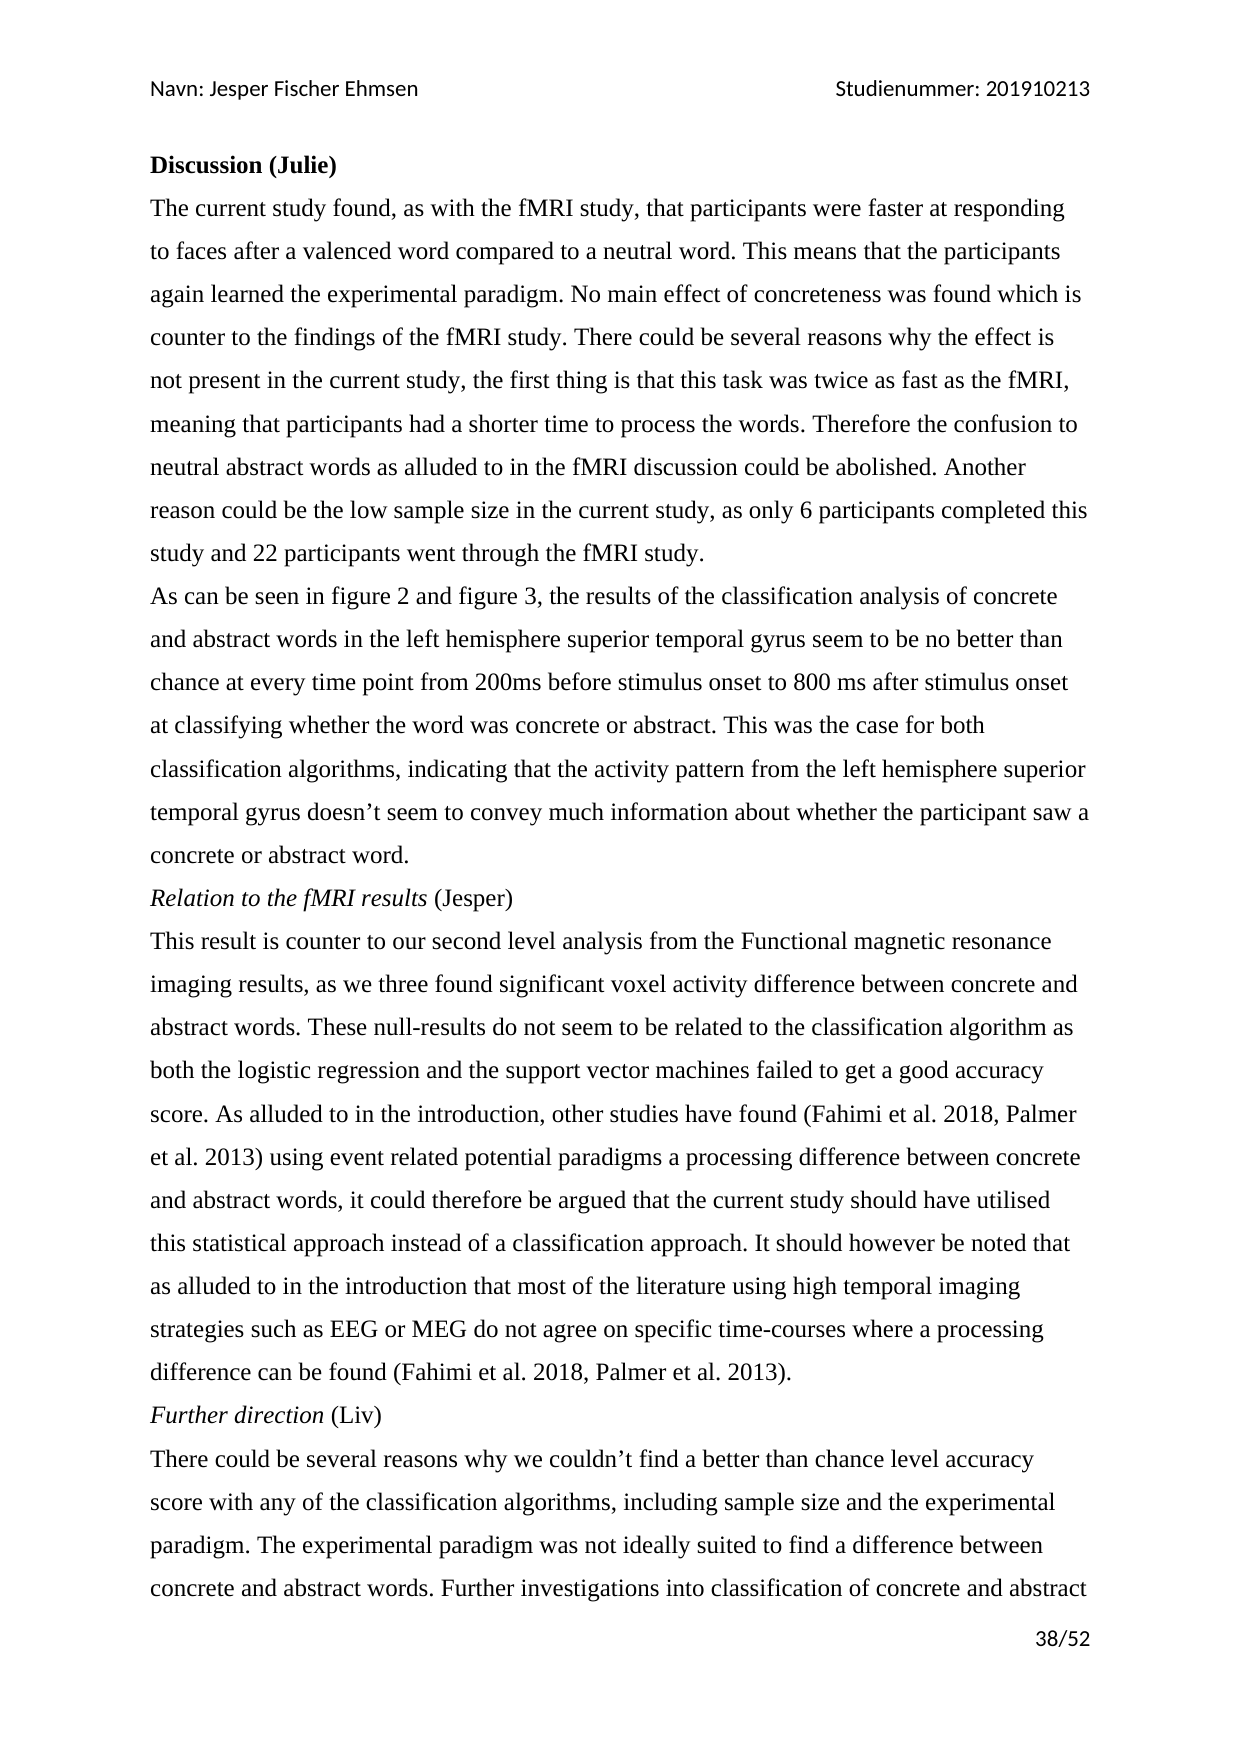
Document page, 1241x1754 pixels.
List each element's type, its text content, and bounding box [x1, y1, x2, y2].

text This result is counter to our second level analysis from the Functional magnetic resonance imaging results, as we three found significant voxel activity difference between concrete and abstract words. These null-results do not seem to be related to the classification algorithm as both the logistic regression and the support vector machines failed to get a good accuracy score. As alluded to in the introduction, other studies have found (Fahimi et al. 2018, Palmer et al. 2013) using event related potential paradigms a processing difference between concrete and abstract words, it could therefore be argued that the current study should have utilised this statistical approach instead of a classification approach. It should however be noted that as alluded to in the introduction that most of the literature using high temporal imaging strategies such as EEG or MEG do not agree on specific time-courses where a processing difference can be found (Fahimi et al. 2018, Palmer et al. 2013). [150, 926, 1090, 1386]
text Discussion (Julie) [150, 150, 1090, 179]
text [150, 1444, 1090, 1602]
text Further direction (Liv) [150, 1401, 1090, 1429]
text Relation to the fMRI results (Jesper) [150, 883, 1090, 912]
text As can be seen in figure 2 and figure 3, the results of the classification analysis of concrete and abstract words in the left hemisphere superior temporal gyrus seem to be no better than chance at every time point from 200ms before stimulus onset to 800 ms after stimulus onset at classifying whether the word was concrete or abstract. This was the case for both classification algorithms, indicating that the activity pattern from the left hemisphere superior temporal gyrus doesn’t seem to convey much information about whether the participant saw a concrete or abstract word. [150, 581, 1090, 869]
text The current study found, as with the fMRI study, that participants were faster at responding to faces after a valenced word compared to a neutral word. This means that the participants again learned the experimental paradigm. No main effect of concreteness was found which is counter to the findings of the fMRI study. There could be several reasons why the effect is not present in the current study, the first thing is that this task was twice as fast as the fMRI, meaning that participants had a shorter time to process the words. Therefore the confusion to neutral abstract words as alluded to in the fMRI discussion could be abolished. Another reason could be the low sample size in the current study, as only 6 participants completed this study and 22 participants went through the fMRI study. [150, 193, 1090, 567]
